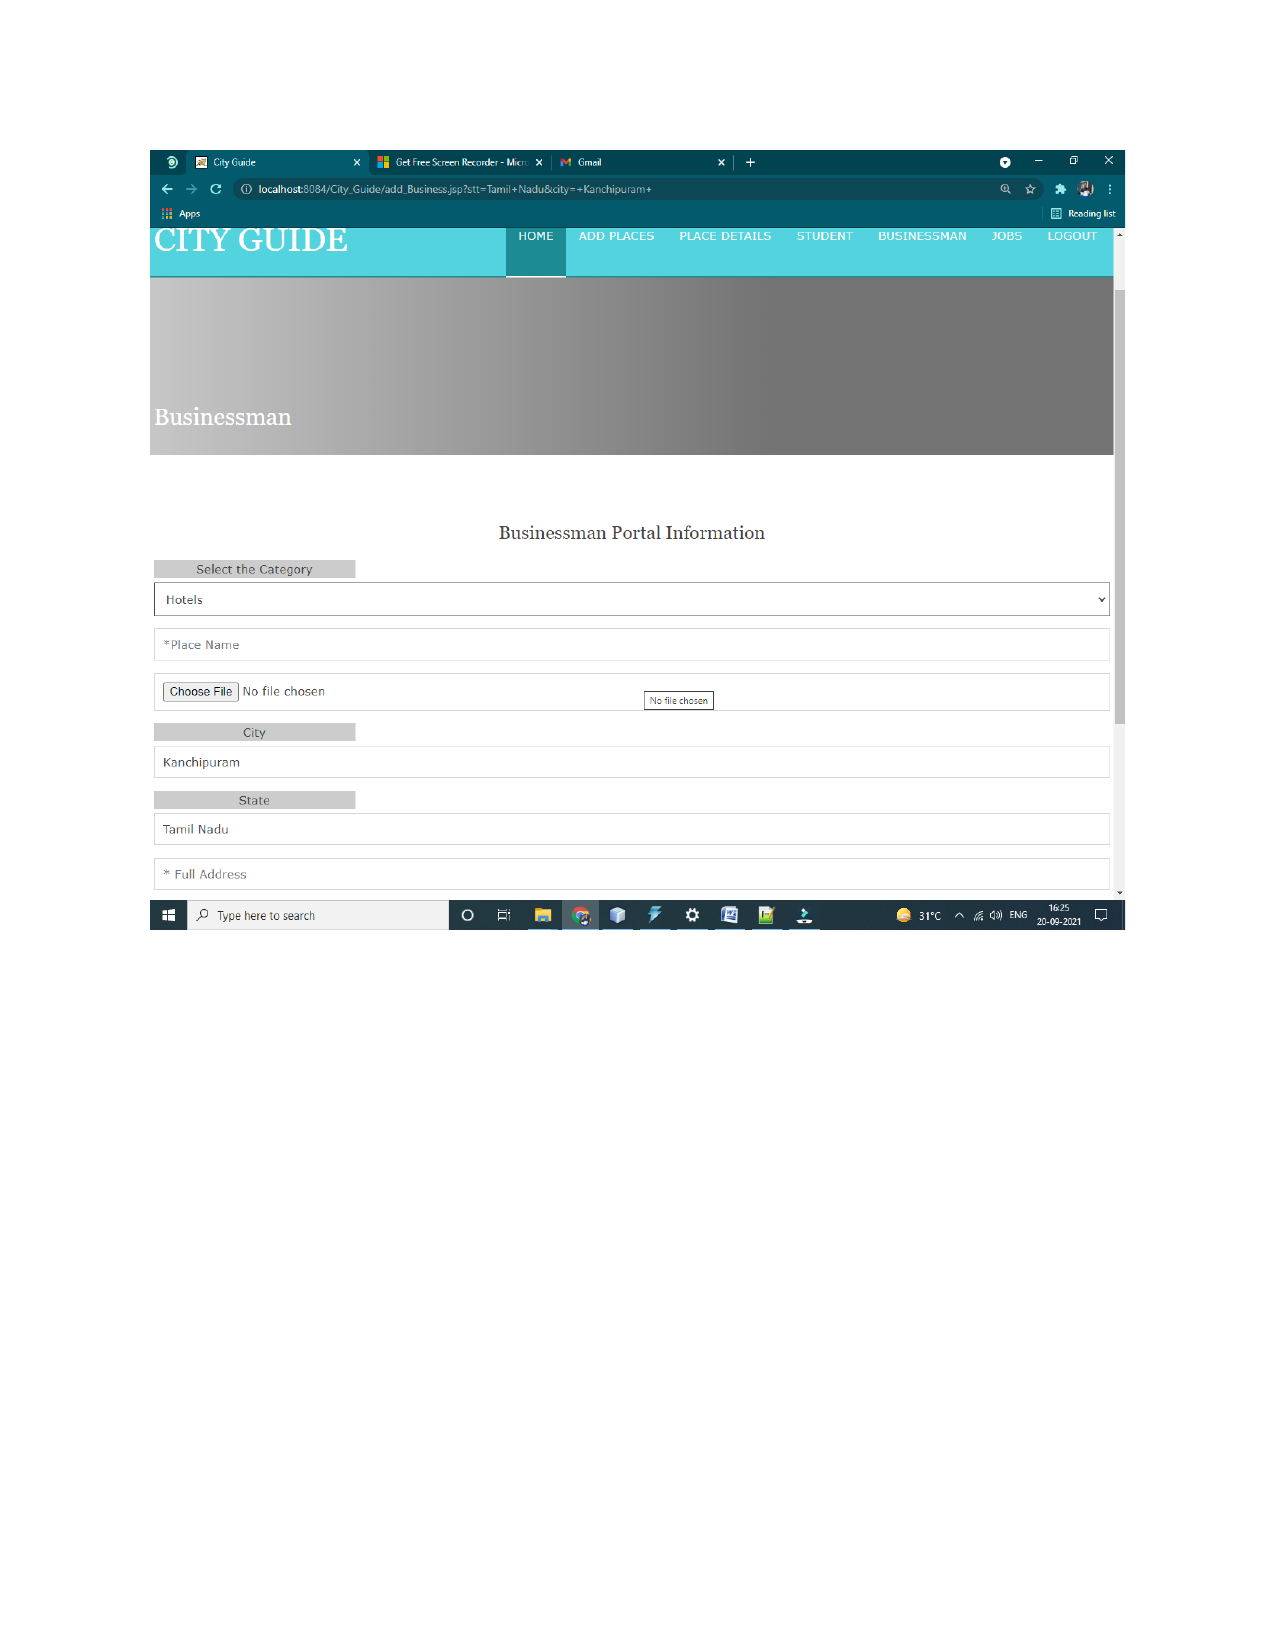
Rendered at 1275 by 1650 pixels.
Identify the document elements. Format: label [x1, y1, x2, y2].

picture [150, 150, 1125, 930]
